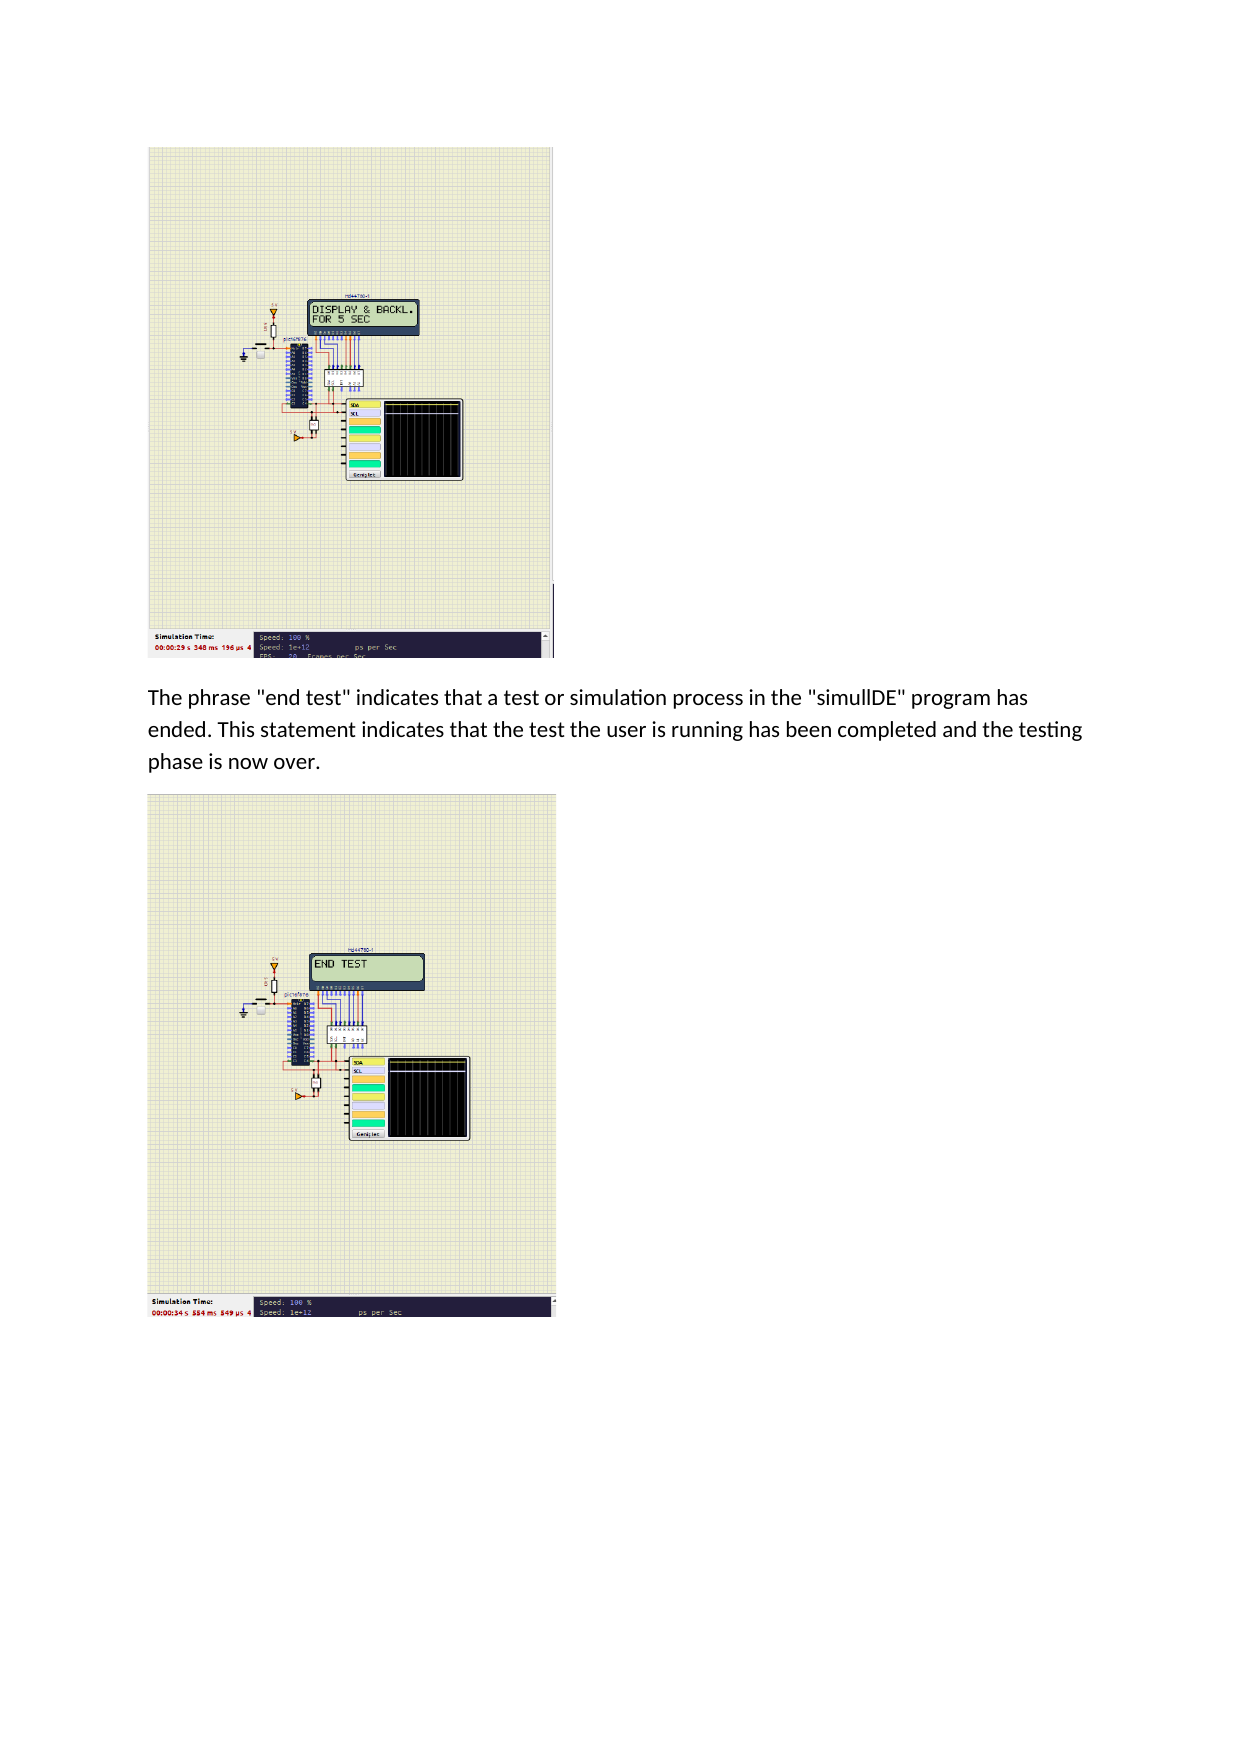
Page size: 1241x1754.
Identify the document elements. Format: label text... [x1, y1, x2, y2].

picture [147, 147, 554, 658]
text The phrase "end test" indicates that a test or simulation process in the "simullDE" program has ended. This statement indicates that the test the user is running has been completed and the testing phase is now over. [148, 683, 1093, 775]
picture [146, 794, 556, 1316]
